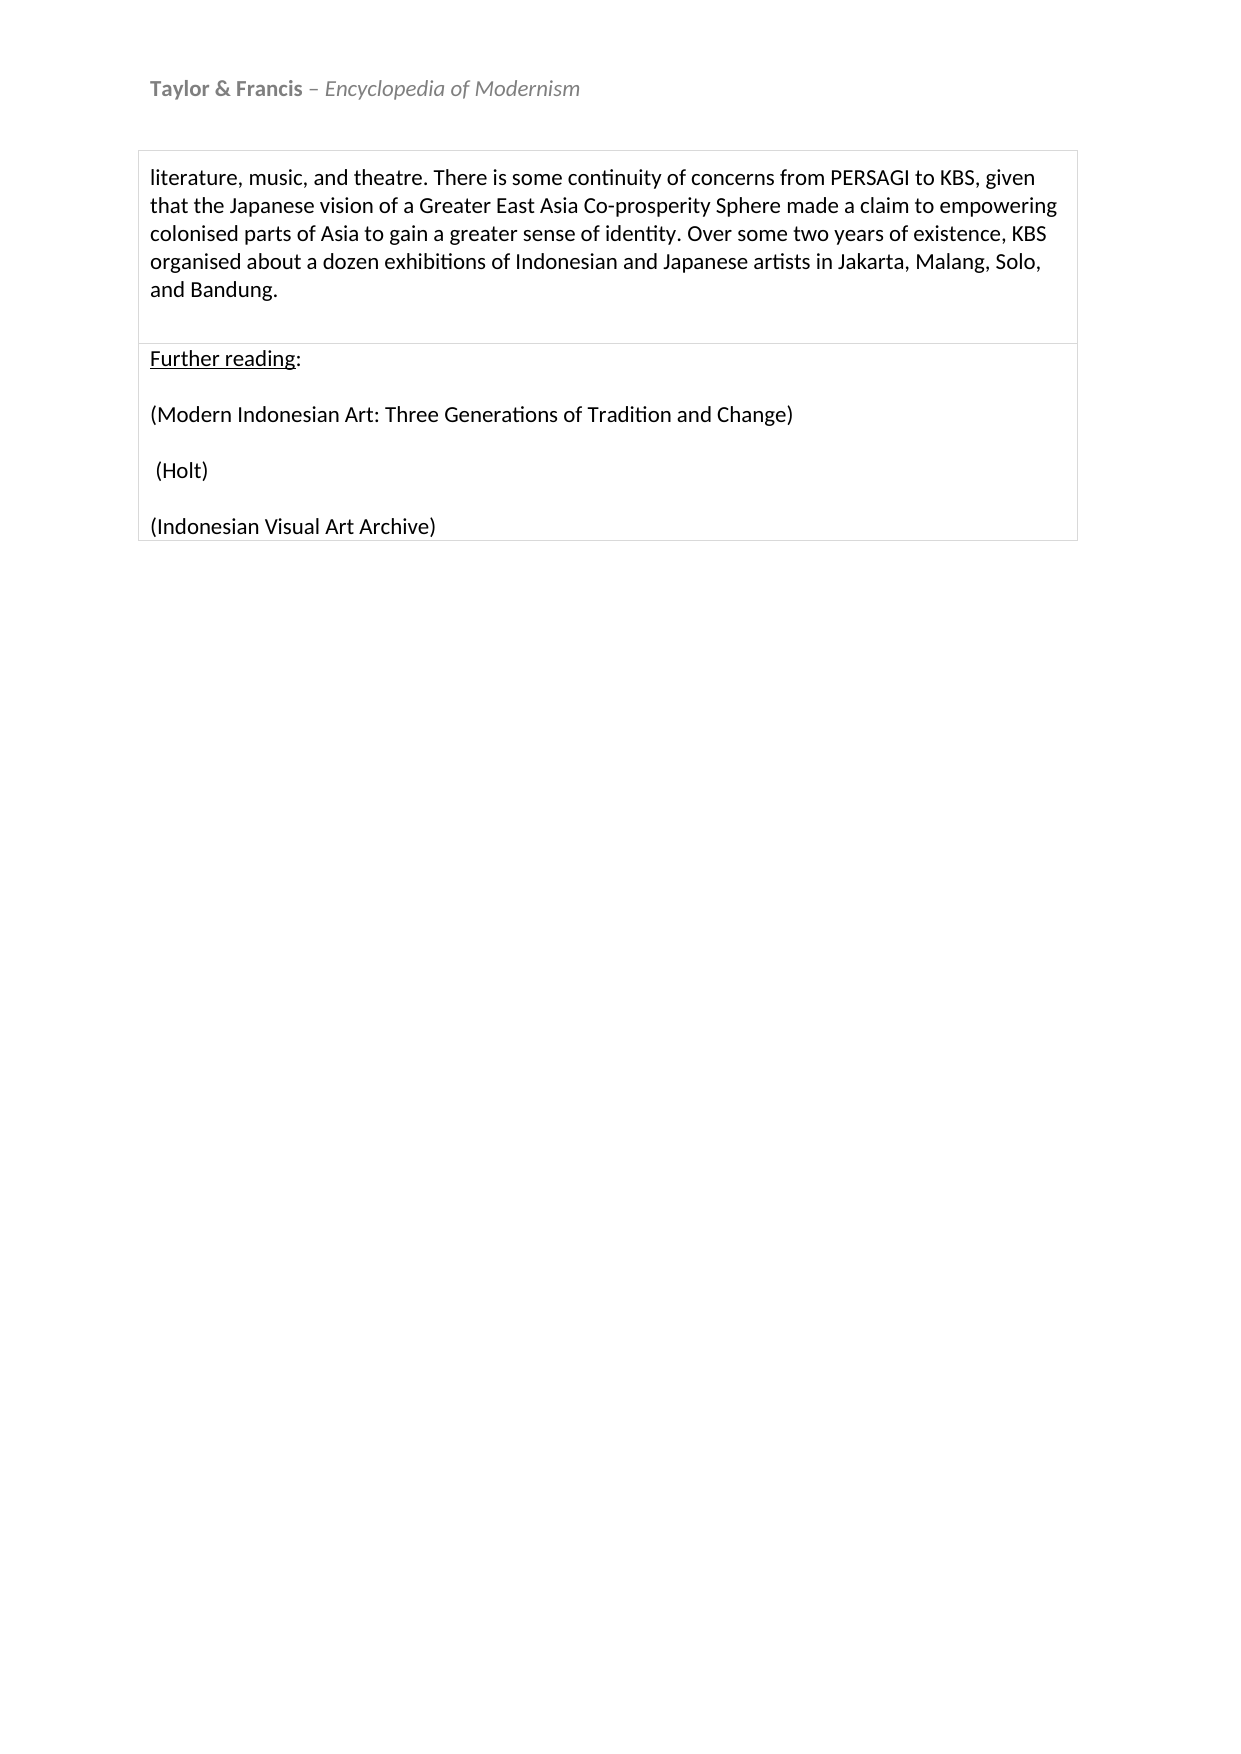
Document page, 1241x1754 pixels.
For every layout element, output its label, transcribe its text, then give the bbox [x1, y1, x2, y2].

table_cell Further reading: [139, 344, 1077, 540]
